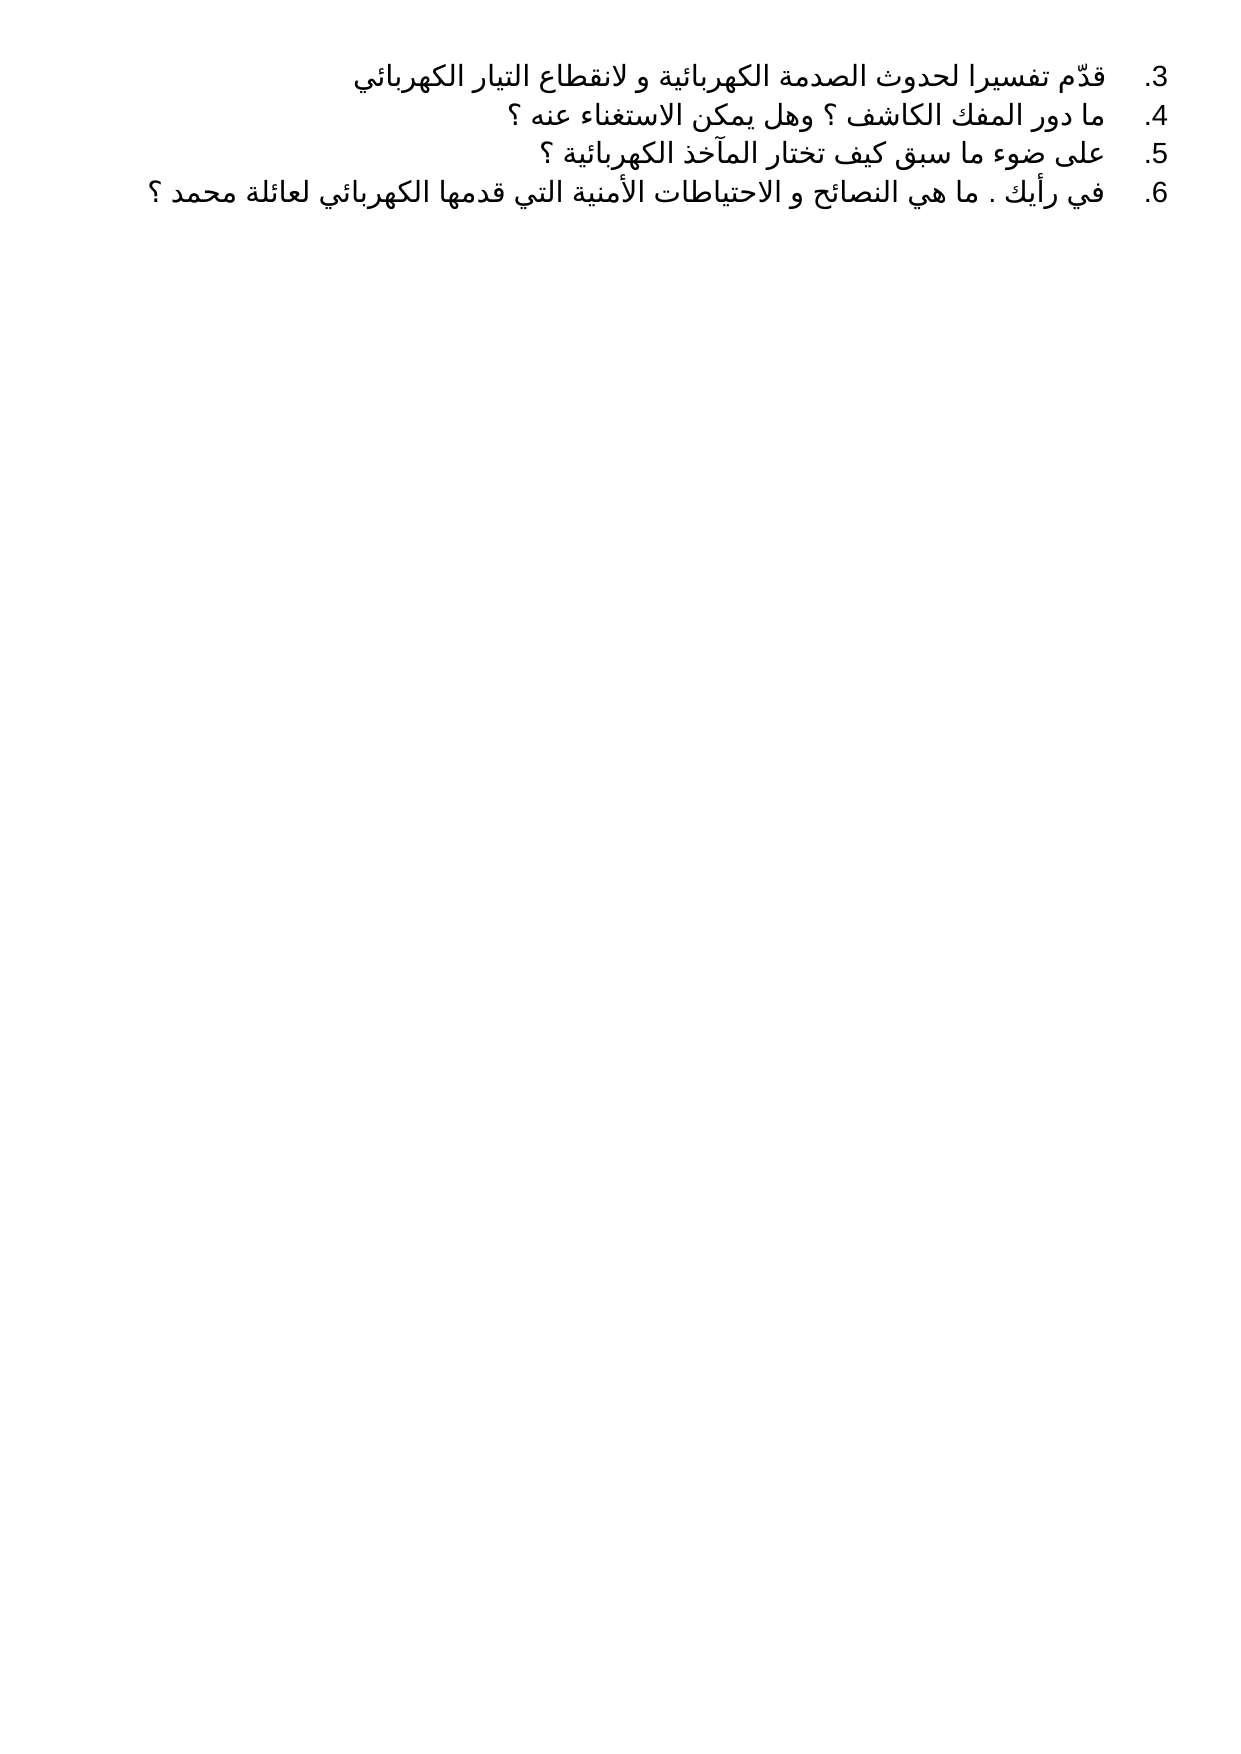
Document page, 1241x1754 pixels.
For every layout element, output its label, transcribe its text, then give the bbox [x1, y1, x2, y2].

list قدّم تفسيرا لحدوث الصدمة الكهربائية و لانقطاع التيار الكهربائي [59, 59, 1144, 93]
list في رأيك . ما هي النصائح و الاحتياطات الأمنية التي قدمها الكهربائي لعائلة محمد ؟ [59, 175, 1144, 208]
list ما دور المفك الكاشف ؟ وهل يمكن الاستغناء عنه ؟ [59, 98, 1144, 131]
list على ضوء ما سبق كيف تختار المآخذ الكهربائية ؟ [59, 136, 1144, 170]
